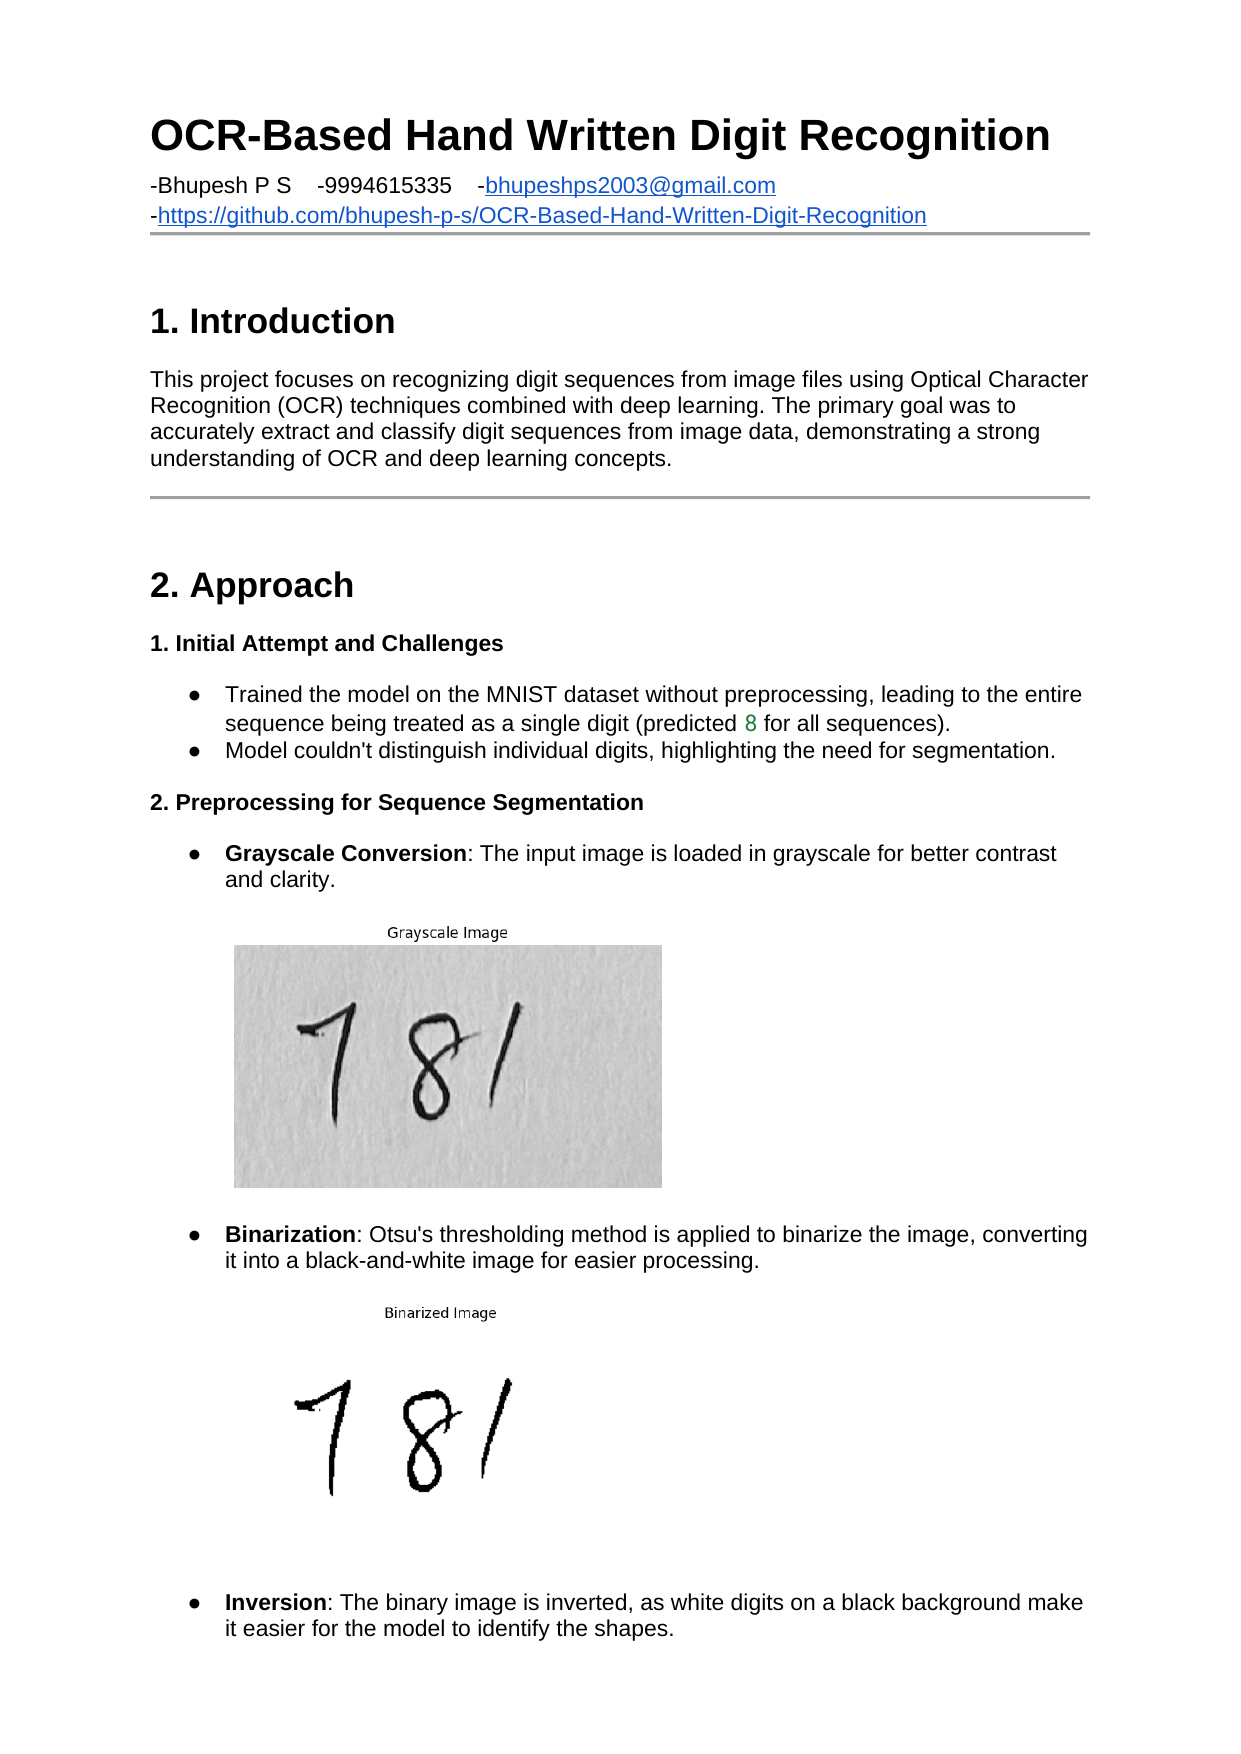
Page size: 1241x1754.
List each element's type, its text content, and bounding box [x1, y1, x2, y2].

list Trained the model on the MNIST dataset without preprocessing, leading to the entire sequence being treated as a single digit (predicted 8 for all sequences). [187, 681, 1090, 737]
list Model couldn't distinguish individual digits, highlighting the need for segmentation. [187, 737, 1090, 764]
list Binarization: Otsu's thresholding method is applied to binarize the image, converting it into a black-and-white image for easier processing. [187, 1221, 1090, 1273]
picture [225, 917, 668, 1196]
subtitle 1. Introduction [150, 300, 1090, 341]
subtitle OCR-Based Hand Written Digit Recognition [150, 109, 1090, 159]
list Inversion: The binary image is inverted, as white digits on a black background make it easier for the model to identify the shapes. [187, 1589, 1090, 1642]
text This project focuses on recognizing digit sequences from image files using Optical Character Recognition (OCR) techniques combined with deep learning. The primary goal was to accurately extract and classify digit sequences from image data, demonstrating a strong understanding of OCR and deep learning concepts. [150, 366, 1090, 471]
subtitle 2. Approach [150, 564, 1090, 604]
text -https://github.com/bhupesh-p-s/OCR-Based-Hand-Written-Digit-Recognition [150, 202, 1090, 228]
subtitle 2. Preprocessing for Sequence Segmentation [150, 789, 1090, 815]
subtitle 1. Initial Attempt and Challenges [150, 629, 1090, 656]
list Grayscale Conversion: The input image is loaded in grayscale for better contrast and clarity. [187, 840, 1090, 893]
text -Bhupesh P S -9994615335 -bhupeshps2003@gmail.com [150, 172, 1090, 198]
picture [225, 1298, 654, 1564]
